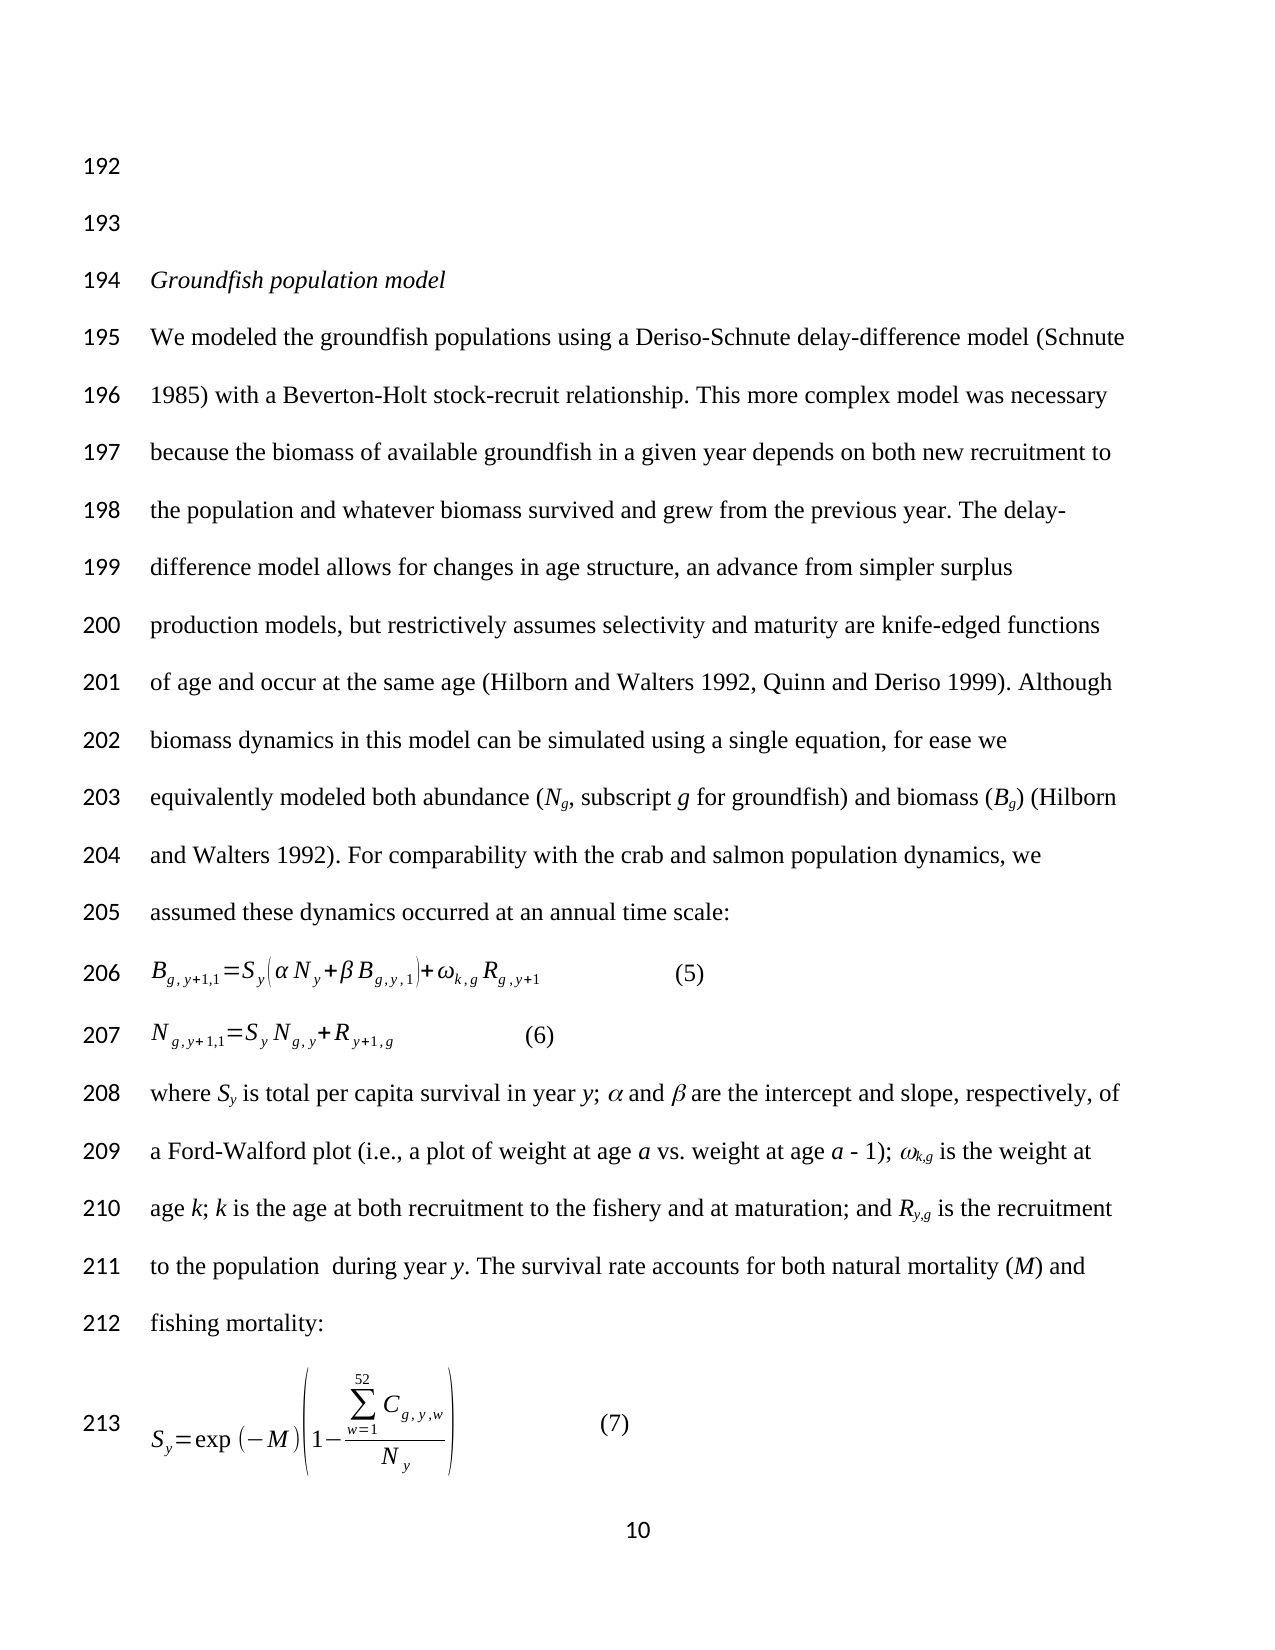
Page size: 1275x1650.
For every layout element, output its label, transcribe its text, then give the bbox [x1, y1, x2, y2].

text where Sy is total per capita survival in year y; and are the intercept and slope, respectively, of a Ford-Walford plot (i.e., a plot of weight at age a vs. weight at age a - 1); k,g is the weight at age k; k is the age at both recruitment to the fishery and at maturation; and Ry,g is the recruitment to the population during year y. The survival rate accounts for both natural mortality (M) and fishing mortality: [150, 1078, 1125, 1337]
text (5) [150, 955, 1125, 990]
text (7) [150, 1366, 1125, 1479]
text Groundfish population model [150, 265, 1125, 294]
text We modeled the groundfish populations using a Deriso-Schnute delay-difference model (Schnute 1985) with a Beverton-Holt stock-recruit relationship. This more complex model was necessary because the biomass of available groundfish in a given year depends on both new recruitment to the population and whatever biomass survived and grew from the previous year. The delay-difference model allows for changes in age structure, an advance from simpler surplus production models, but restrictively assumes selectivity and maturity are knife-edged functions of age and occur at the same age (Hilborn and Walters 1992, Quinn and Deriso 1999). Although biomass dynamics in this model can be simulated using a single equation, for ease we equivalently modeled both abundance (Ng, subscript g for groundfish) and biomass (Bg) (Hilborn and Walters 1992). For comparability with the crab and salmon population dynamics, we assumed these dynamics occurred at an annual time scale: [150, 322, 1125, 926]
text (6) [150, 1018, 1125, 1050]
